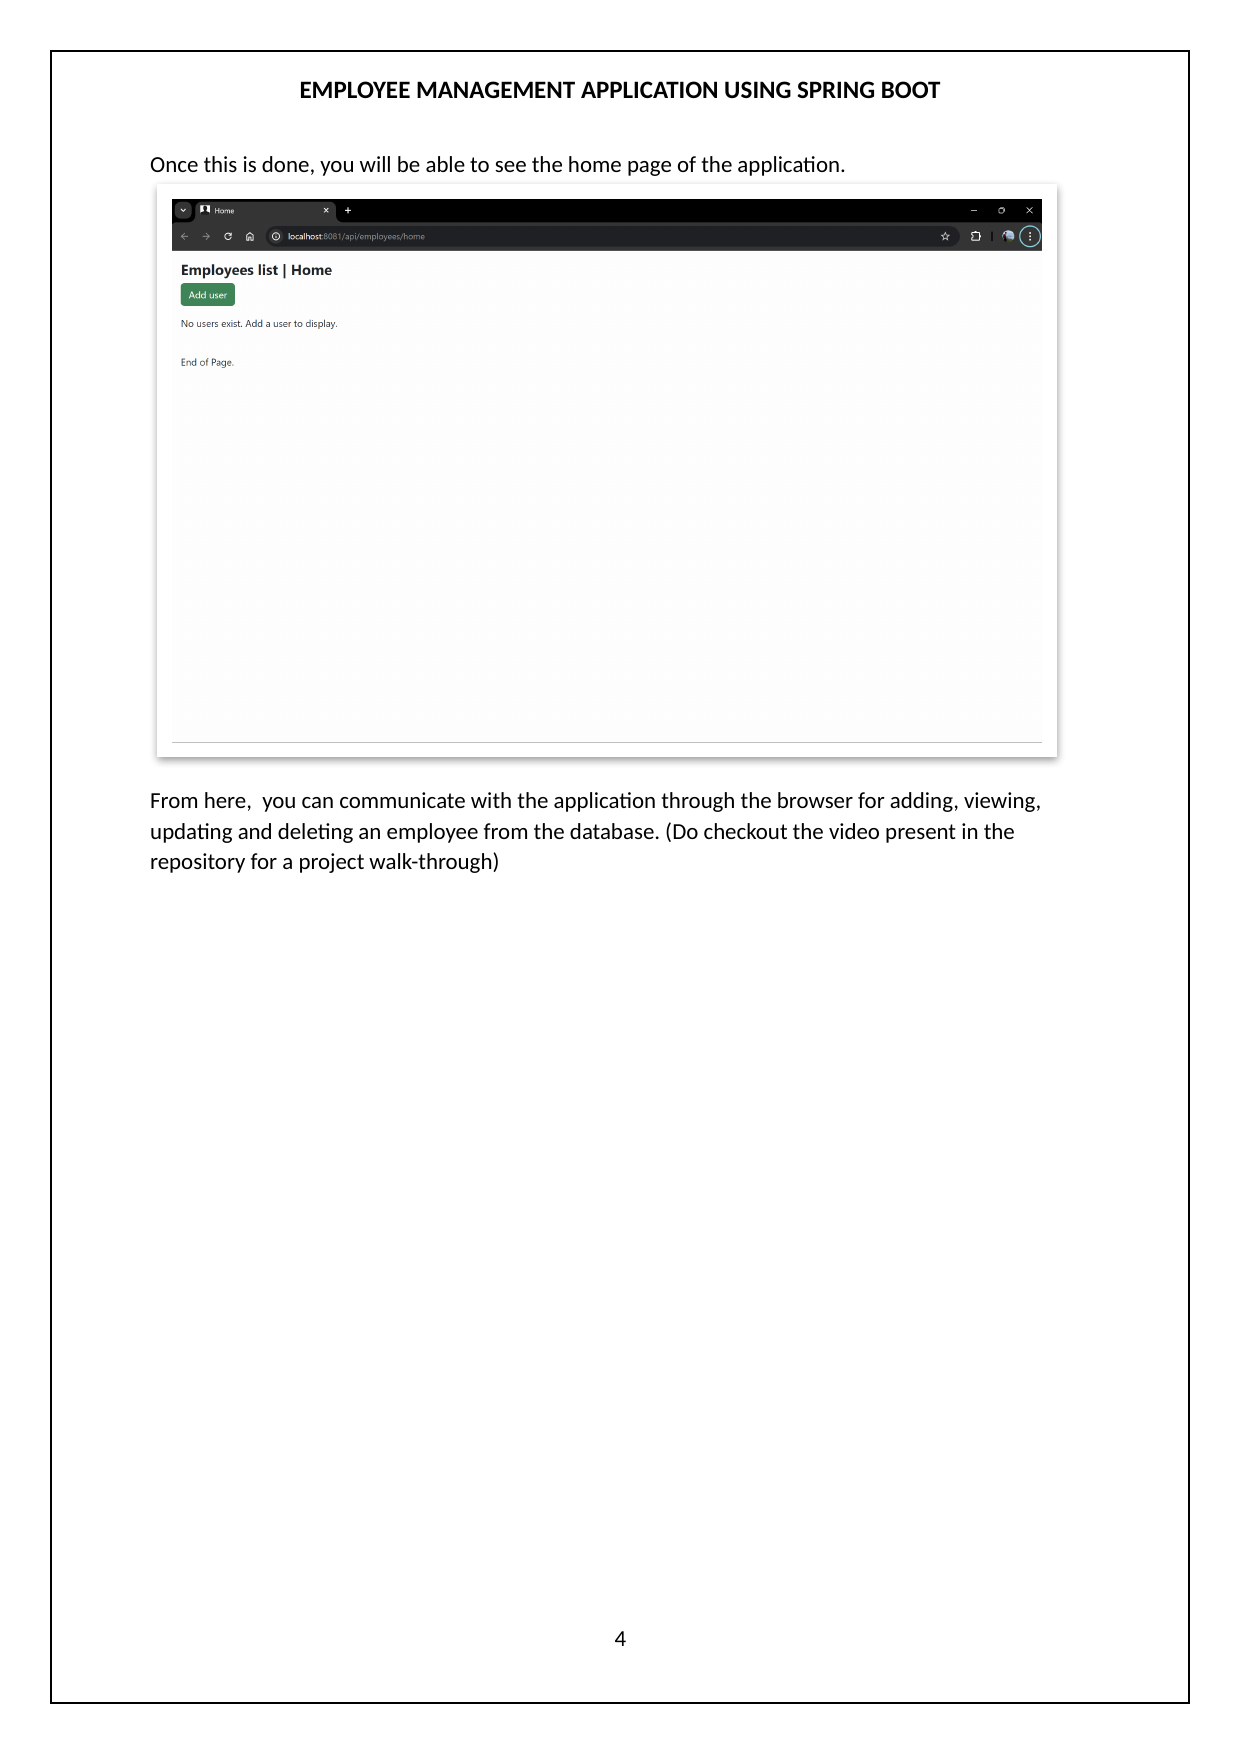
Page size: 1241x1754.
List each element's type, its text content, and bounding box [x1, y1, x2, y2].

text From here, you can communicate with the application through the browser for adding, viewing, updating and deleting an employee from the database. (Do checkout the video present in the repository for a project walk-through) [150, 787, 1090, 875]
picture [172, 199, 1042, 743]
